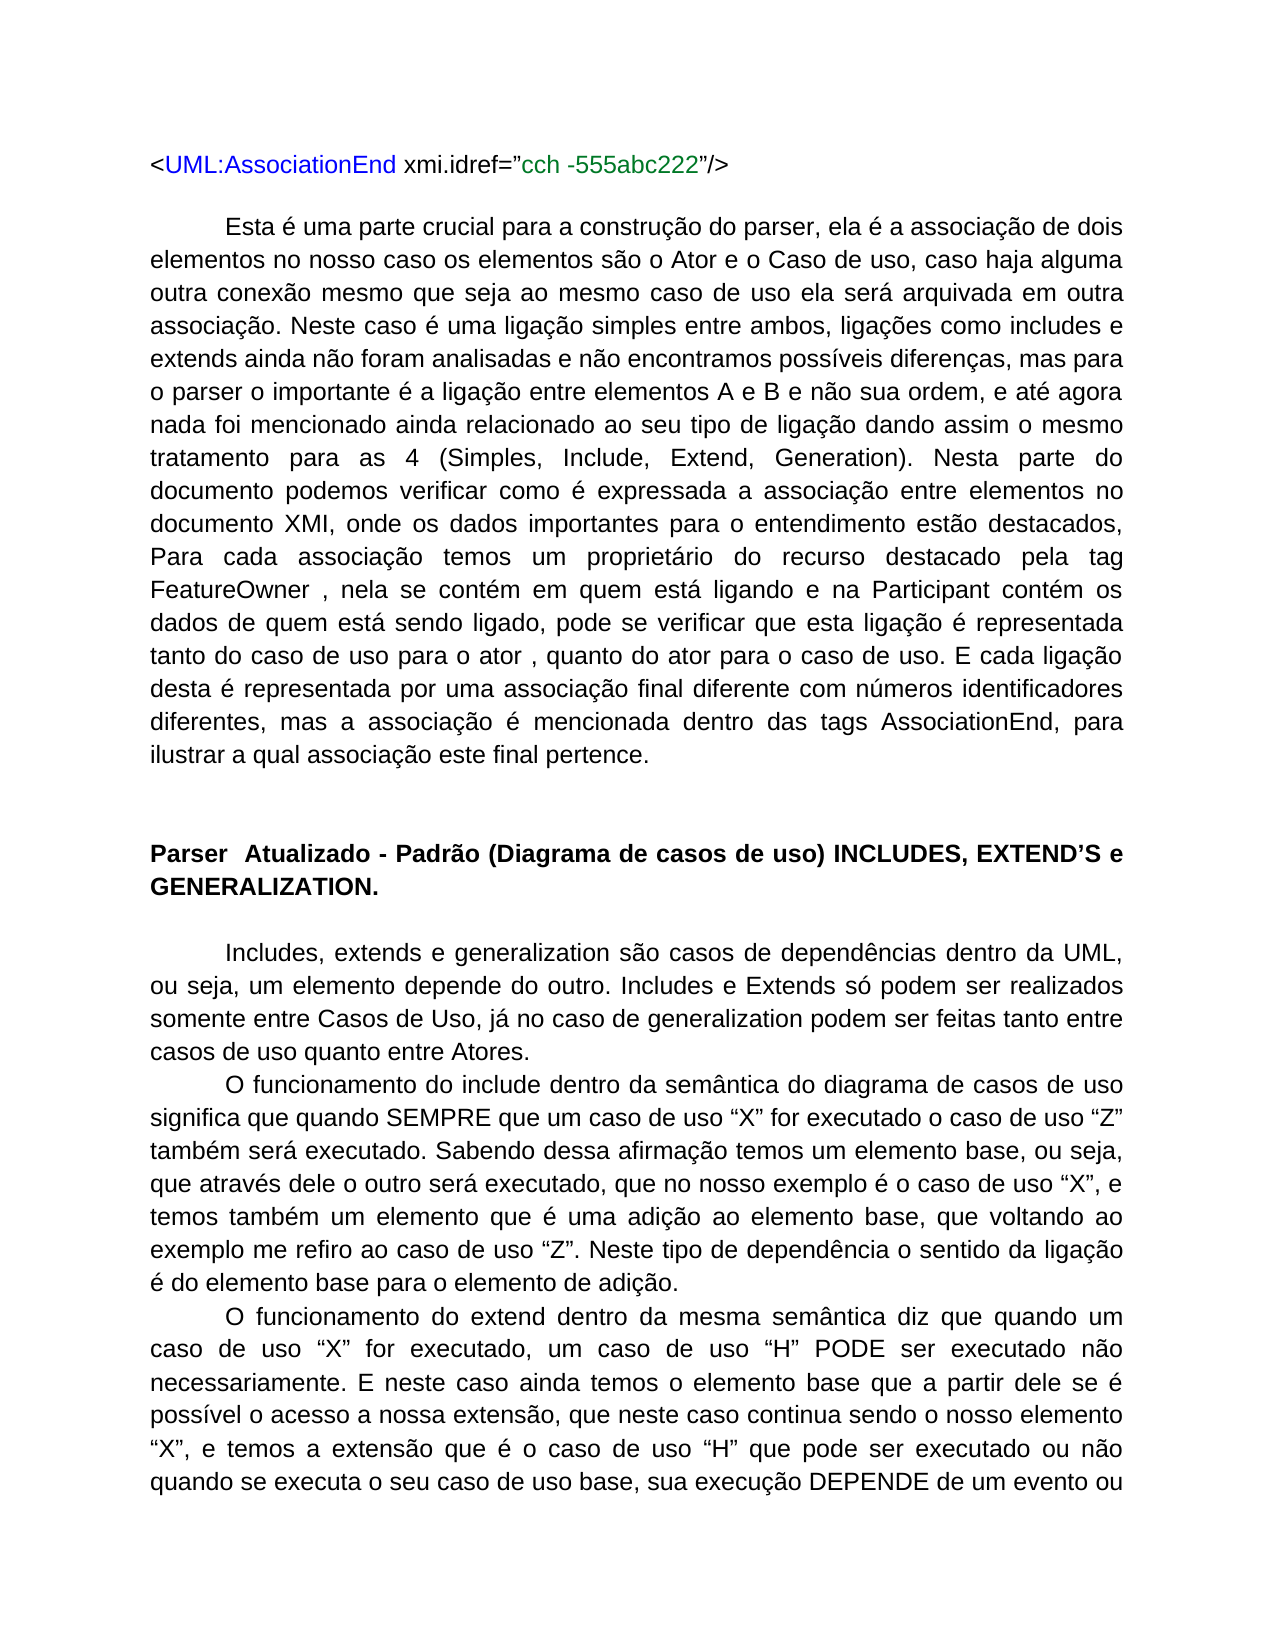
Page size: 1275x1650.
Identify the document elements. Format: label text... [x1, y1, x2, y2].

text <UML:AssociationEnd xmi.idref=”cch -555abc222”/> [150, 150, 1125, 179]
text Includes, extends e generalization são casos de dependências dentro da UML, ou seja, um elemento depende do outro. Includes e Extends só podem ser realizados somente entre Casos de Uso, já no caso de generalization podem ser feitas tanto entre casos de uso quanto entre Atores. [150, 938, 1125, 1066]
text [150, 1301, 1125, 1495]
text Esta é uma parte crucial para a construção do parser, ela é a associação de dois elementos no nosso caso os elementos são o Ator e o Caso de uso, caso haja alguma outra conexão mesmo que seja ao mesmo caso de uso ela será arquivada em outra associação. Neste caso é uma ligação simples entre ambos, ligações como includes e extends ainda não foram analisadas e não encontramos possíveis diferenças, mas para o parser o importante é a ligação entre elementos A e B e não sua ordem, e até agora nada foi mencionado ainda relacionado ao seu tipo de ligação dando assim o mesmo tratamento para as 4 (Simples, Include, Extend, Generation). Nesta parte do documento podemos verificar como é expressada a associação entre elementos no documento XMI, onde os dados importantes para o entendimento estão destacados, Para cada associação temos um proprietário do recurso destacado pela tag FeatureOwner , nela se contém em quem está ligando e na Participant contém os dados de quem está sendo ligado, pode se verificar que esta ligação é representada tanto do caso de uso para o ator , quanto do ator para o caso de uso. E cada ligação desta é representada por uma associação final diferente com números identificadores diferentes, mas a associação é mencionada dentro das tags AssociationEnd, para ilustrar a qual associação este final pertence. [150, 212, 1125, 769]
text O funcionamento do include dentro da semântica do diagrama de casos de uso significa que quando SEMPRE que um caso de uso “X” for executado o caso de uso “Z” também será executado. Sabendo dessa afirmação temos um elemento base, ou seja, que através dele o outro será executado, que no nosso exemplo é o caso de uso “X”, e temos também um elemento que é uma adição ao elemento base, que voltando ao exemplo me refiro ao caso de uso “Z”. Neste tipo de dependência o sentido da ligação é do elemento base para o elemento de adição. [150, 1070, 1125, 1297]
text Parser Atualizado - Padrão (Diagrama de casos de uso) INCLUDES, EXTEND’S e GENERALIZATION. [150, 839, 1125, 901]
